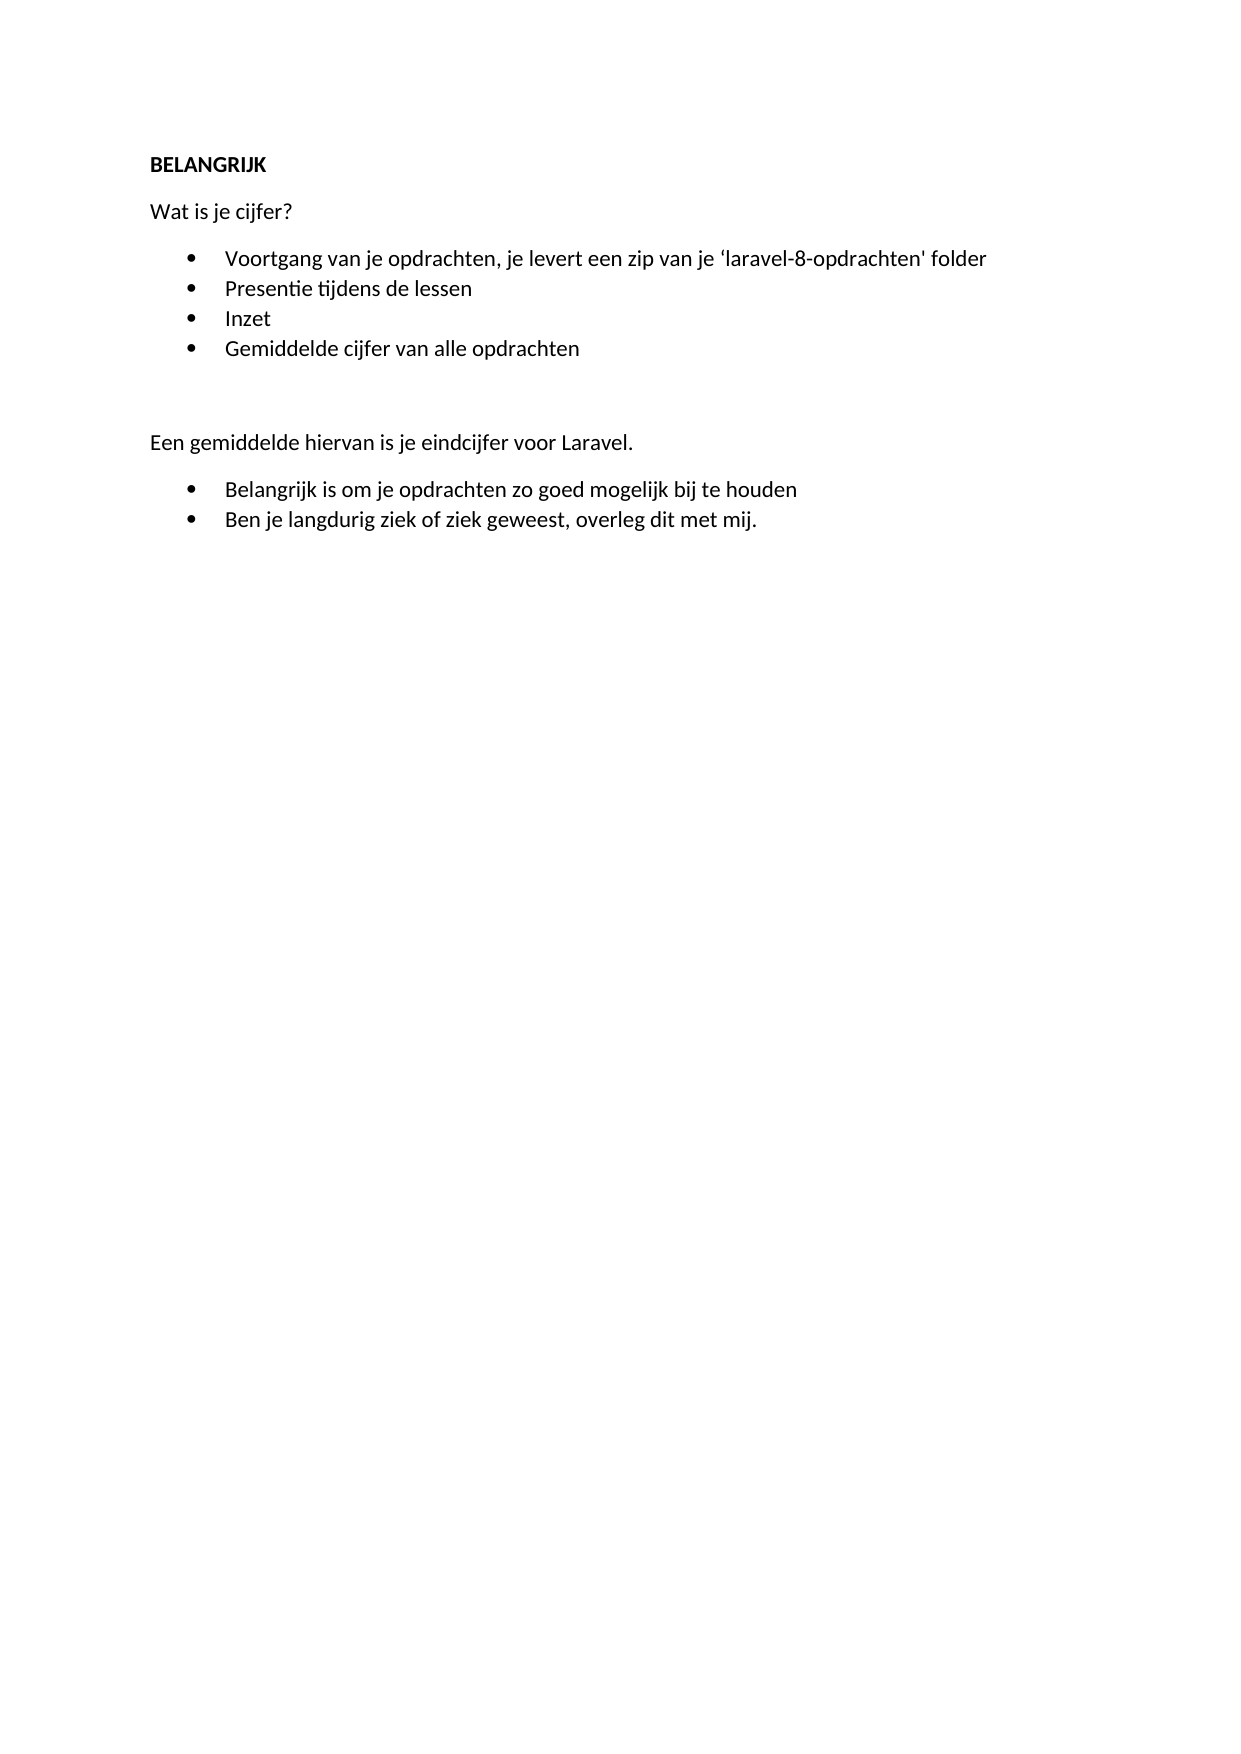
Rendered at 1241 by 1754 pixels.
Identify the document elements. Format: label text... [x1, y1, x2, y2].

text Een gemiddelde hiervan is je eindcijfer voor Laravel. [150, 428, 1090, 456]
list Belangrijk is om je opdrachten zo goed mogelijk bij te houden [187, 475, 1090, 503]
list Inzet [187, 304, 1090, 332]
list Gemiddelde cijfer van alle opdrachten [187, 334, 1090, 362]
text Wat is je cijfer? [150, 197, 1090, 225]
text BELANGRIJK [150, 150, 1090, 178]
list Voortgang van je opdrachten, je levert een zip van je ‘laravel-8-opdrachten' folder [187, 244, 1090, 272]
list Presentie tijdens de lessen [187, 274, 1090, 302]
list Ben je langdurig ziek of ziek geweest, overleg dit met mij. [187, 505, 1090, 533]
